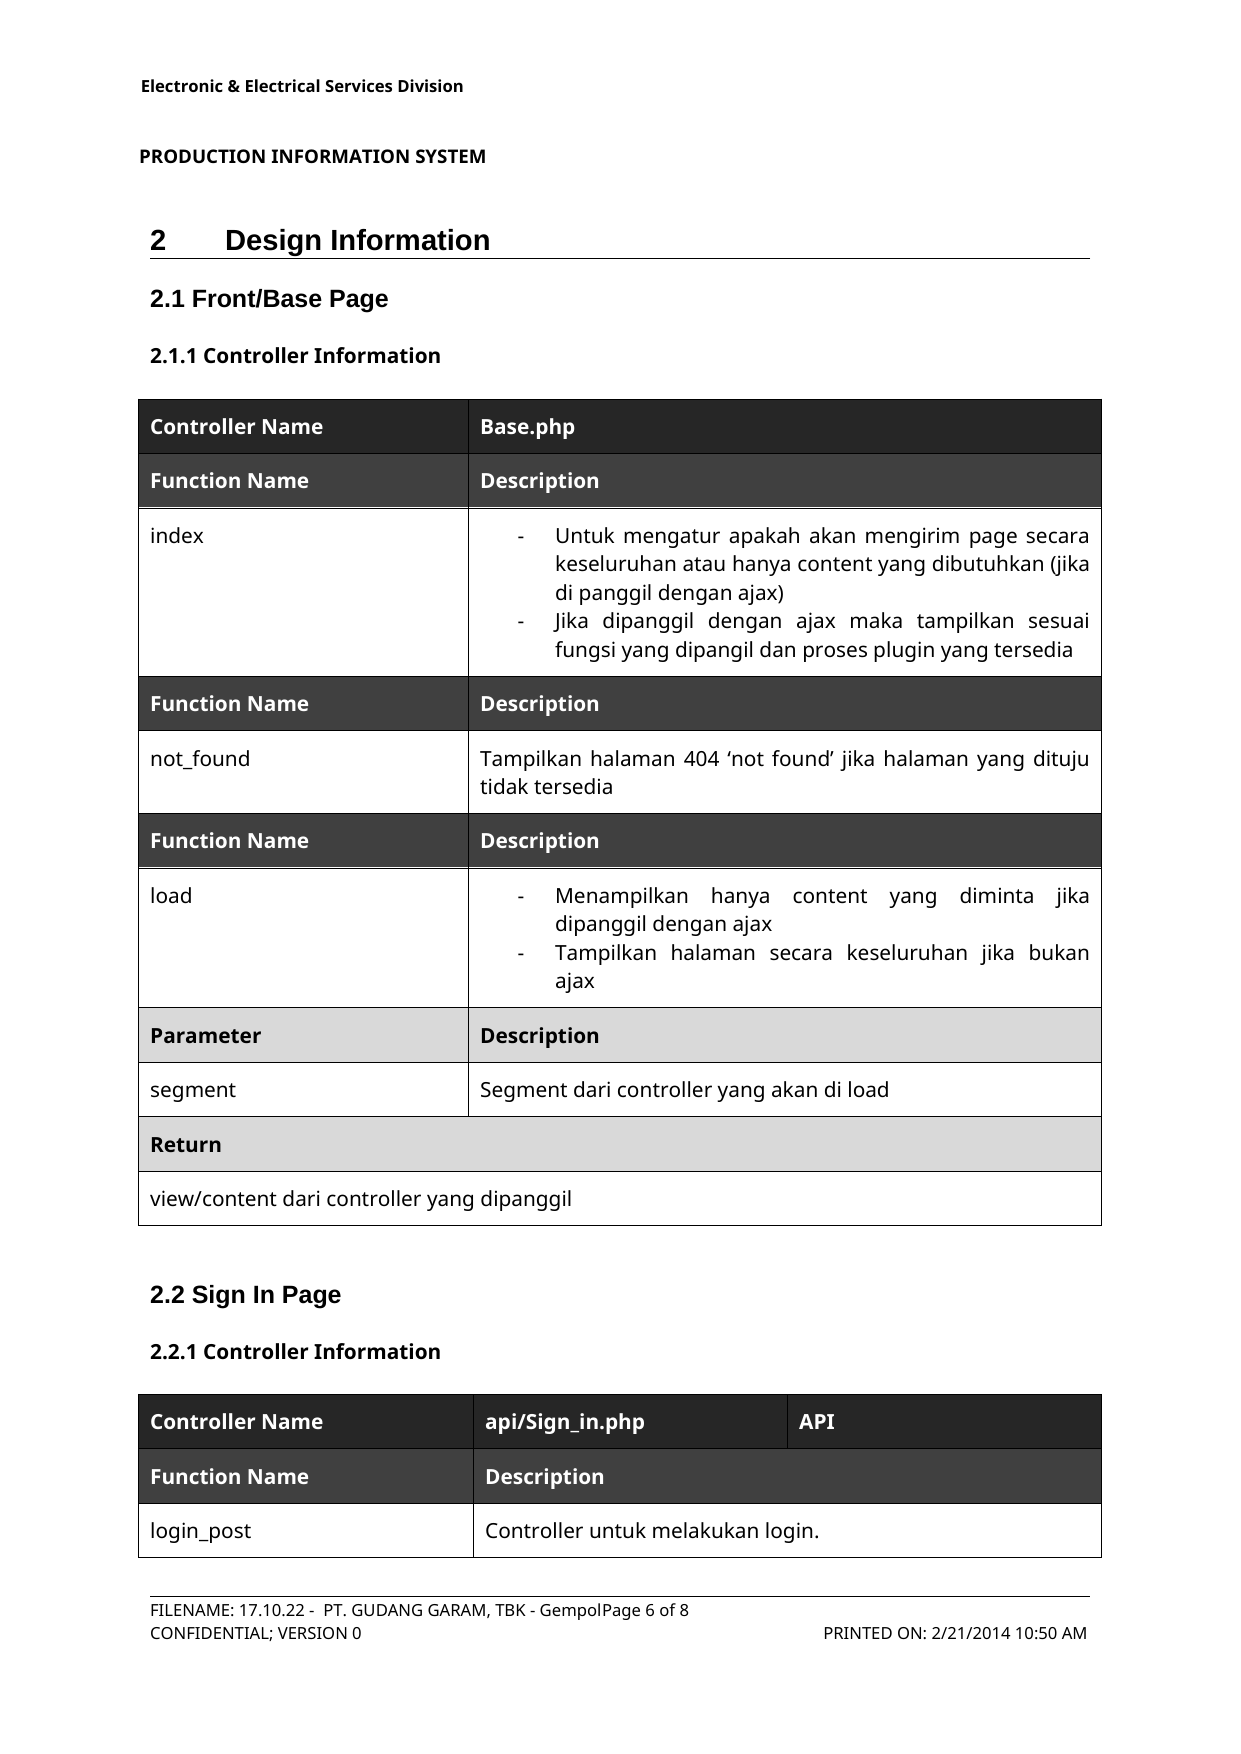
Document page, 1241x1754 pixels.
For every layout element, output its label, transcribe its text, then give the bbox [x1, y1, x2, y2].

table_cell not_found [139, 731, 468, 813]
subtitle 2.2.1 Controller Information [150, 1337, 1090, 1365]
table_cell login_post [139, 1504, 473, 1557]
table_header API [788, 1395, 1101, 1448]
table_header Controller Name [139, 1395, 473, 1448]
table_cell Description [469, 1008, 1101, 1062]
table_header Base.php [469, 400, 1101, 453]
table_cell Parameter [139, 1008, 468, 1062]
table_cell Description [469, 677, 1101, 730]
subtitle Design Information [150, 223, 1090, 258]
subtitle 2.1 Front/Base Page [150, 284, 1090, 313]
table_header api/Sign_in.php [474, 1395, 787, 1448]
table_cell Function Name [139, 454, 468, 507]
table_header Controller Name [139, 400, 468, 453]
table_cell Function Name [139, 677, 468, 730]
table_cell Description [469, 454, 1101, 507]
table_cell Function Name [139, 1449, 473, 1503]
table_cell Controller untuk melakukan login. [474, 1504, 1101, 1557]
table_cell Return [139, 1117, 1101, 1171]
table_cell Menampilkan hanya content yang diminta jika dipanggil dengan ajax Tampilkan halaman secara keseluruhan jika bukan ajax [469, 869, 1101, 1007]
table_cell view/content dari controller yang dipanggil [139, 1172, 1101, 1225]
subtitle 2.1.1 Controller Information [150, 342, 1090, 370]
table_cell Description [469, 814, 1101, 867]
table_cell Function Name [139, 814, 468, 867]
table_cell index [139, 509, 468, 676]
table_cell Untuk mengatur apakah akan mengirim page secara keseluruhan atau hanya content yang dibutuhkan (jika di panggil dengan ajax) Jika dipanggil dengan ajax maka tampilkan sesuai fungsi yang dipangil dan proses plugin yang tersedia [469, 509, 1101, 676]
subtitle 2.2 Sign In Page [150, 1280, 1090, 1308]
table_cell Description [474, 1449, 1101, 1503]
table_cell segment [139, 1063, 468, 1116]
table_cell Segment dari controller yang akan di load [469, 1063, 1101, 1116]
table_cell Tampilkan halaman 404 ‘not found’ jika halaman yang dituju tidak tersedia [469, 731, 1101, 813]
table_cell load [139, 869, 468, 1007]
